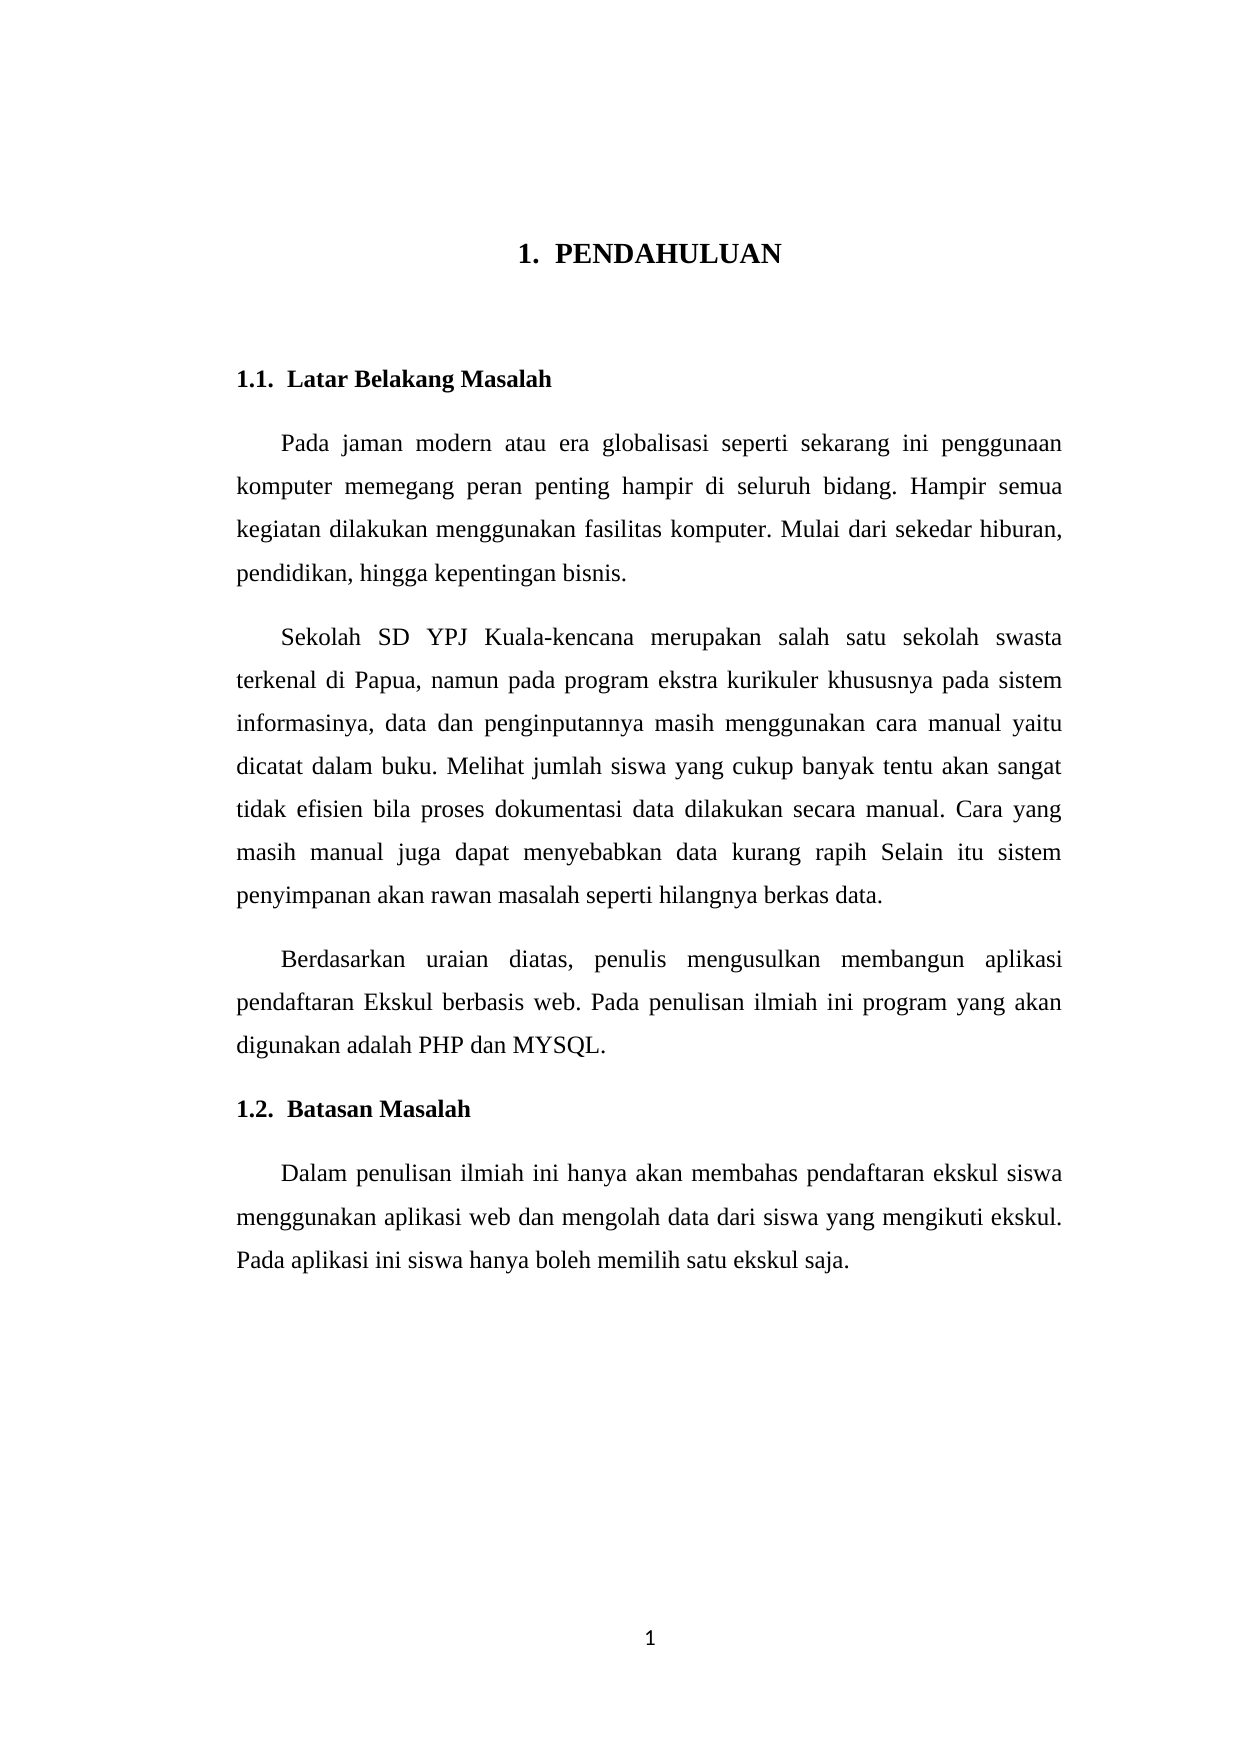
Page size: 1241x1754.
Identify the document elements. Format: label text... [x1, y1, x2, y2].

text Pada jaman modern atau era globalisasi seperti sekarang ini penggunaan komputer memegang peran penting hampir di seluruh bidang. Hampir semua kegiatan dilakukan menggunakan fasilitas komputer. Mulai dari sekedar hiburan, pendidikan, hingga kepentingan bisnis. [236, 428, 1063, 586]
list PENDAHULUAN [236, 236, 1063, 270]
text Dalam penulisan ilmiah ini hanya akan membahas pendaftaran ekskul siswa menggunakan aplikasi web dan mengolah data dari siswa yang mengikuti ekskul. Pada aplikasi ini siswa hanya boleh memilih satu ekskul saja. [236, 1158, 1063, 1273]
list Latar Belakang Masalah [236, 364, 1063, 393]
list Batasan Masalah [236, 1094, 1063, 1123]
text Berdasarkan uraian diatas, penulis mengusulkan membangun aplikasi pendaftaran Ekskul berbasis web. Pada penulisan ilmiah ini program yang akan digunakan adalah PHP dan MYSQL. [236, 944, 1063, 1059]
text Sekolah SD YPJ Kuala-kencana merupakan salah satu sekolah swasta terkenal di Papua, namun pada program ekstra kurikuler khususnya pada sistem informasinya, data dan penginputannya masih menggunakan cara manual yaitu dicatat dalam buku. Melihat jumlah siswa yang cukup banyak tentu akan sangat tidak efisien bila proses dokumentasi data dilakukan secara manual. Cara yang masih manual juga dapat menyebabkan data kurang rapih Selain itu sistem penyimpanan akan rawan masalah seperti hilangnya berkas data. [236, 622, 1063, 909]
